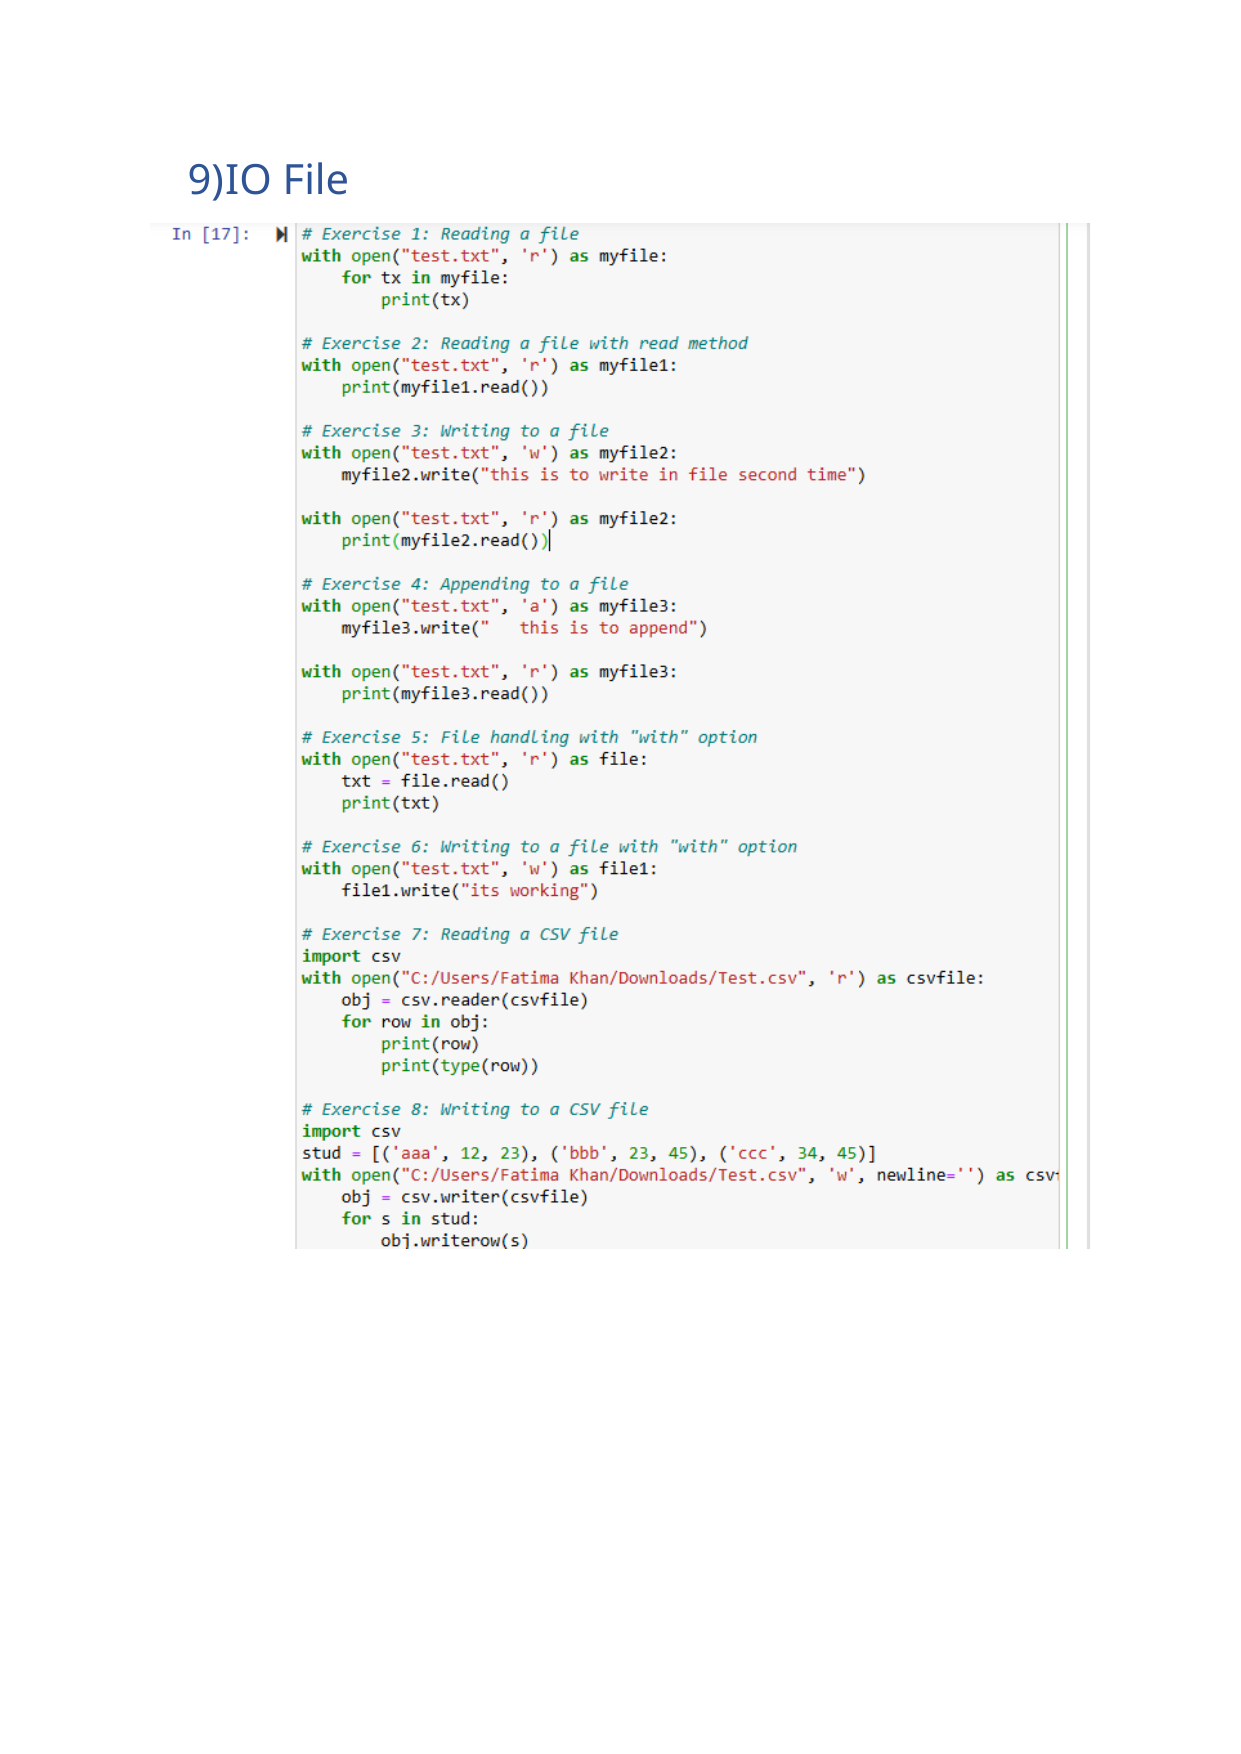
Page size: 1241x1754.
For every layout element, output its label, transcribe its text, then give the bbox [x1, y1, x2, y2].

picture [150, 223, 1091, 1249]
subtitle IO File [187, 150, 1090, 207]
